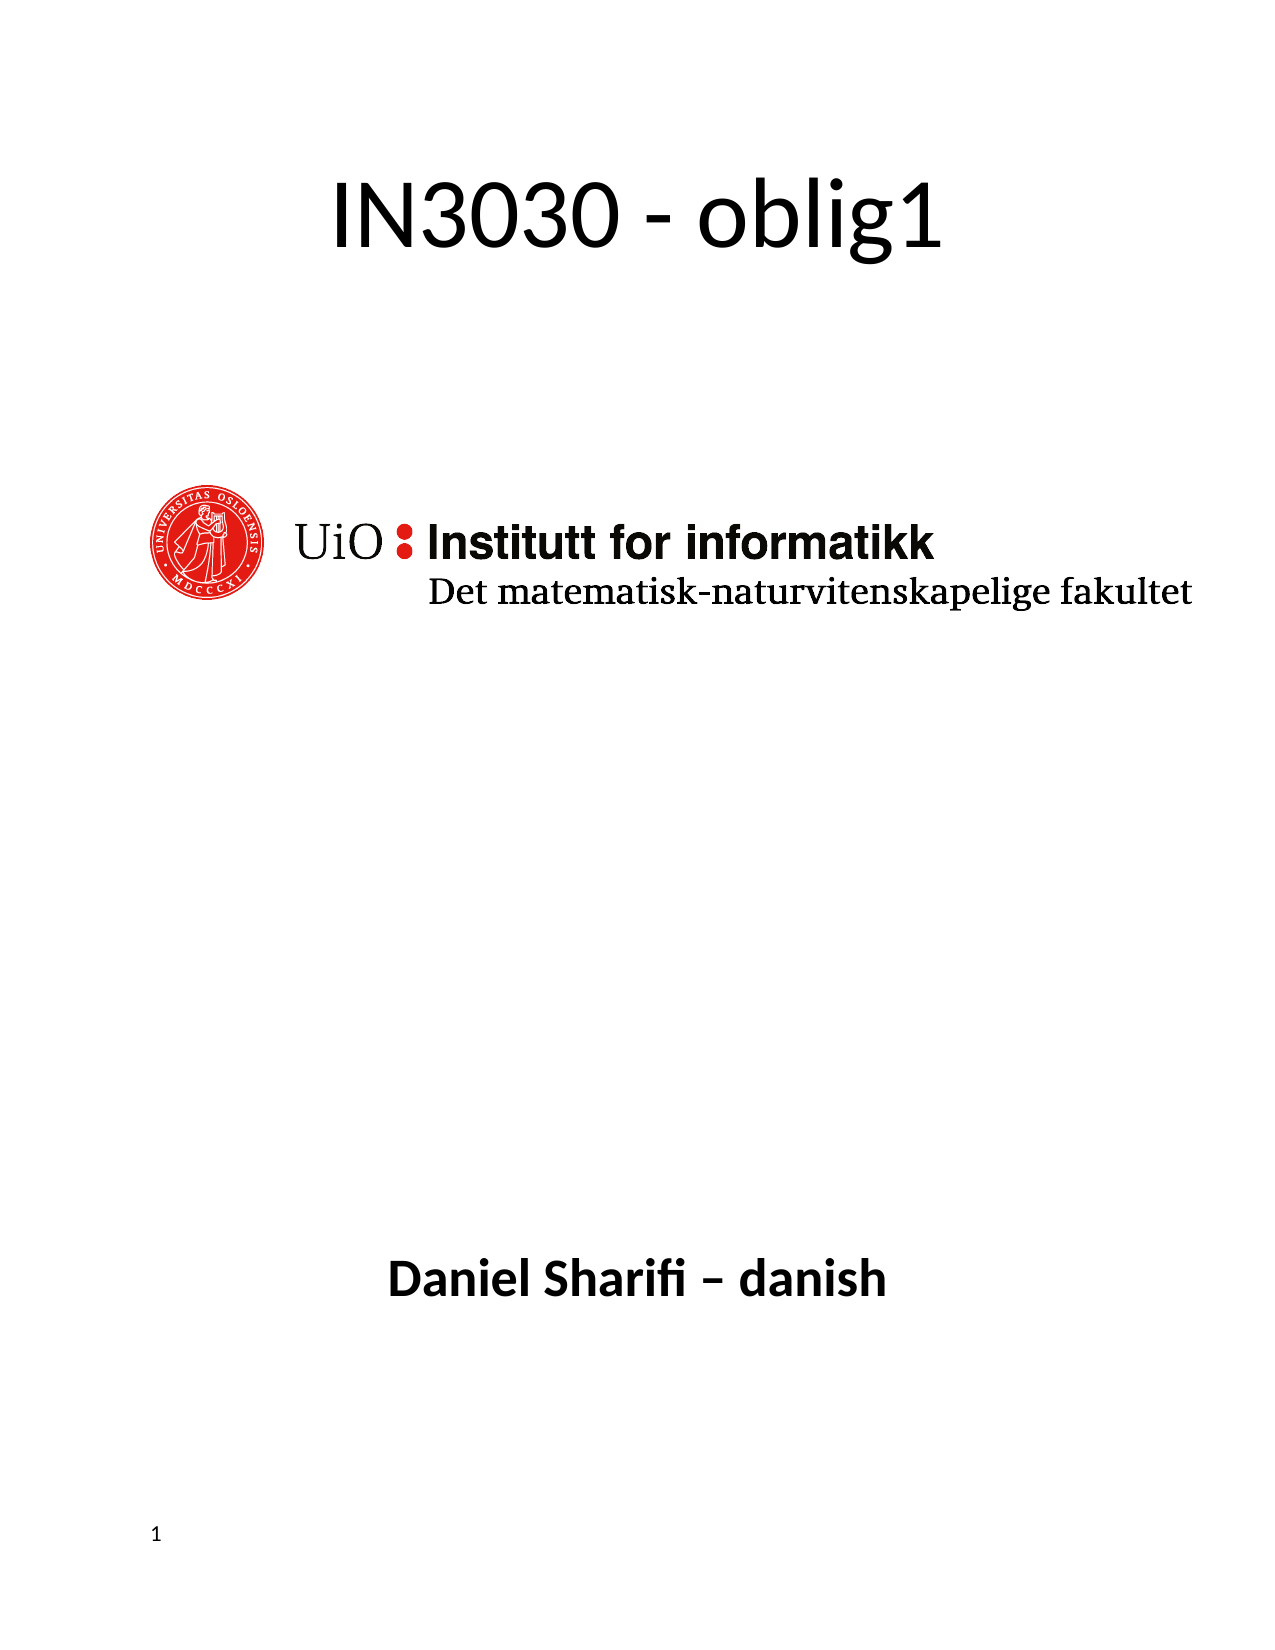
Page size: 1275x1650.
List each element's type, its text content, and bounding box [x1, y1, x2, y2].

picture [150, 485, 1192, 611]
text IN3030 - oblig1 [150, 150, 1125, 272]
text Daniel Sharifi – danish [150, 1243, 1125, 1309]
